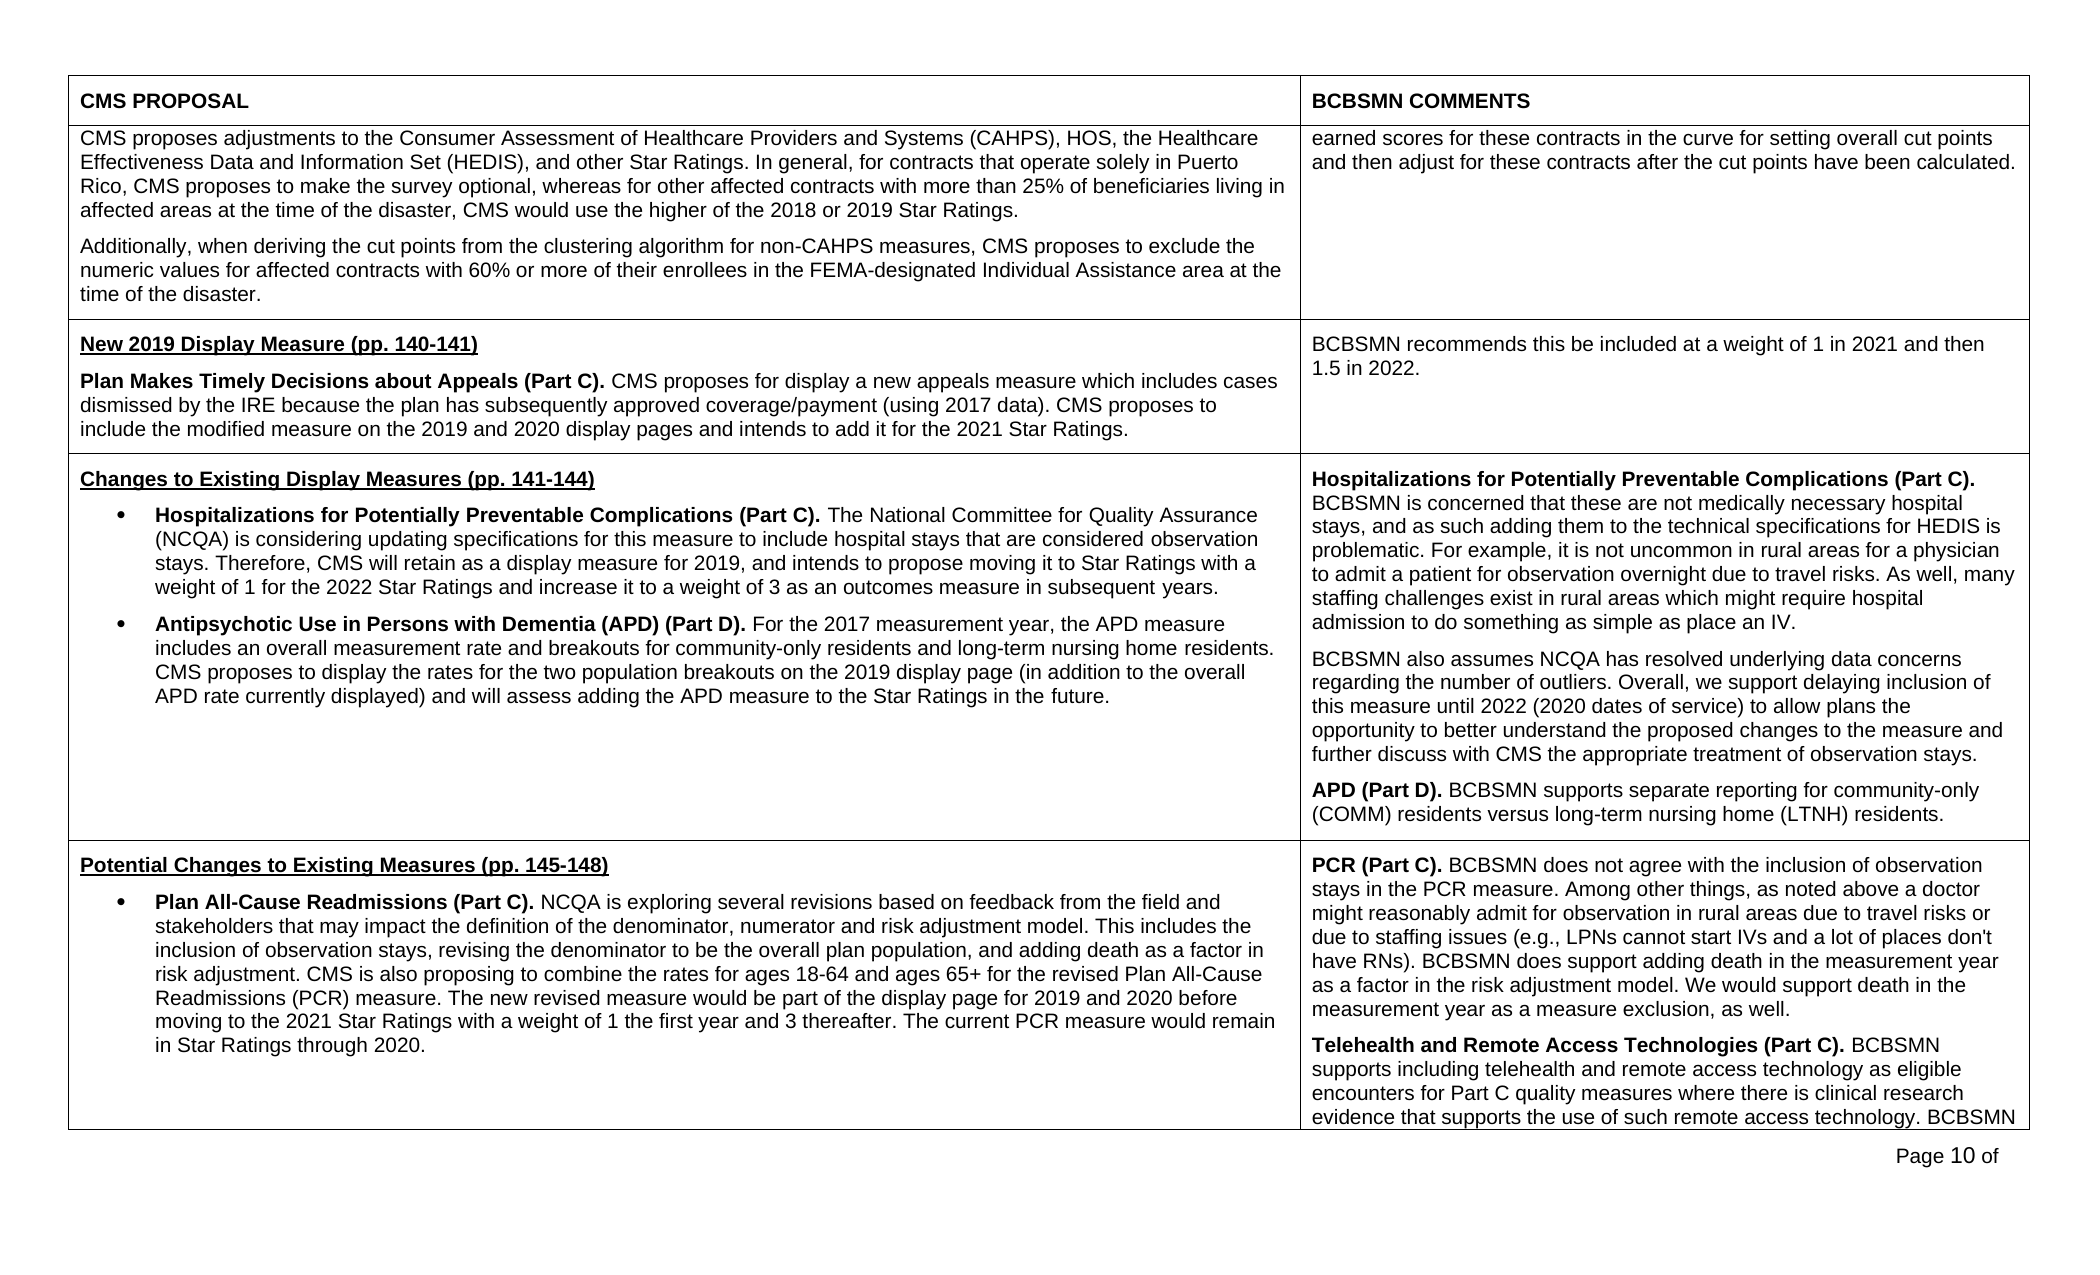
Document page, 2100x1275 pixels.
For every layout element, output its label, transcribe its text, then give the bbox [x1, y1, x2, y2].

table_cell BCBSMN recommends this be included at a weight of 1 in 2021 and then 1.5 in 2022. [1301, 320, 2029, 453]
table_cell CMS proposes adjustments to the Consumer Assessment of Healthcare Providers and Systems (CAHPS), HOS, the Healthcare Effectiveness Data and Information Set (HEDIS), and other Star Ratings. In general, for contracts that operate solely in Puerto Rico, CMS proposes to make the survey optional, whereas for other affected contracts with more than 25% of beneficiaries living in affected areas at the time of the disaster, CMS would use the higher of the 2018 or 2019 Star Ratings. Additionally, when deriving the cut points from the clustering algorithm for non-CAHPS measures, CMS proposes to exclude the numeric values for affected contracts with 60% or more of their enrollees in the FEMA-designated Individual Assistance area at the time of the disaster. [69, 126, 1300, 319]
table_cell New 2019 Display Measure (pp. 140-141) Plan Makes Timely Decisions about Appeals (Part C). CMS proposes for display a new appeals measure which includes cases dismissed by the IRE because the plan has subsequently approved coverage/payment (using 2017 data). CMS proposes to include the modified measure on the 2019 and 2020 display pages and intends to add it for the 2021 Star Ratings. [69, 320, 1300, 453]
table_cell Changes to Existing Display Measures (pp. 141-144) Hospitalizations for Potentially Preventable Complications (Part C). The National Committee for Quality Assurance (NCQA) is considering updating specifications for this measure to include hospital stays that are considered observation stays. Therefore, CMS will retain as a display measure for 2019, and intends to propose moving it to Star Ratings with a weight of 1 for the 2022 Star Ratings and increase it to a weight of 3 as an outcomes measure in subsequent years. Antipsychotic Use in Persons with Dementia (APD) (Part D). For the 2017 measurement year, the APD measure includes an overall measurement rate and breakouts for community-only residents and long-term nursing home residents. CMS proposes to display the rates for the two population breakouts on the 2019 display page (in addition to the overall APD rate currently displayed) and will assess adding the APD measure to the Star Ratings in the future. [69, 454, 1300, 839]
table_cell earned scores for these contracts in the curve for setting overall cut points and then adjust for these contracts after the cut points have been calculated. [1301, 126, 2029, 319]
table_cell Hospitalizations for Potentially Preventable Complications (Part C). BCBSMN is concerned that these are not medically necessary hospital stays, and as such adding them to the technical specifications for HEDIS is problematic. For example, it is not uncommon in rural areas for a physician to admit a patient for observation overnight due to travel risks. As well, many staffing challenges exist in rural areas which might require hospital admission to do something as simple as place an IV. BCBSMN also assumes NCQA has resolved underlying data concerns regarding the number of outliers. Overall, we support delaying inclusion of this measure until 2022 (2020 dates of service) to allow plans the opportunity to better understand the proposed changes to the measure and further discuss with CMS the appropriate treatment of observation stays. APD (Part D). BCBSMN supports separate reporting for community-only (COMM) residents versus long-term nursing home (LTNH) residents. [1301, 454, 2029, 839]
table_cell Potential Changes to Existing Measures (pp. 145-148) Plan All-Cause Readmissions (Part C). NCQA is exploring several revisions based on feedback from the field and stakeholders that may impact the definition of the denominator, numerator and risk adjustment model. This includes the inclusion of observation stays, revising the denominator to be the overall plan population, and adding death as a factor in risk adjustment. CMS is also proposing to combine the rates for ages 18-64 and ages 65+ for the revised Plan All-Cause Readmissions (PCR) measure. The new revised measure would be part of the display page for 2019 and 2020 before moving to the 2021 Star Ratings with a weight of 1 the first year and 3 thereafter. The current PCR measure would remain in Star Ratings through 2020. [69, 841, 1300, 1129]
table_cell PCR (Part C). BCBSMN does not agree with the inclusion of observation stays in the PCR measure. Among other things, as noted above a doctor might reasonably admit for observation in rural areas due to travel risks or due to staffing issues (e.g., LPNs cannot start IVs and a lot of places don't have RNs). BCBSMN does support adding death in the measurement year as a factor in the risk adjustment model. We would support death in the measurement year as a measure exclusion, as well. Telehealth and Remote Access Technologies (Part C). BCBSMN supports including telehealth and remote access technology as eligible encounters for Part C quality measures where there is clinical research evidence that supports the use of such remote access technology. BCBSMN [1301, 841, 2029, 1129]
table_header BCBSMN COMMENTS [1301, 76, 2029, 125]
table_header CMS PROPOSAL [69, 76, 1300, 125]
